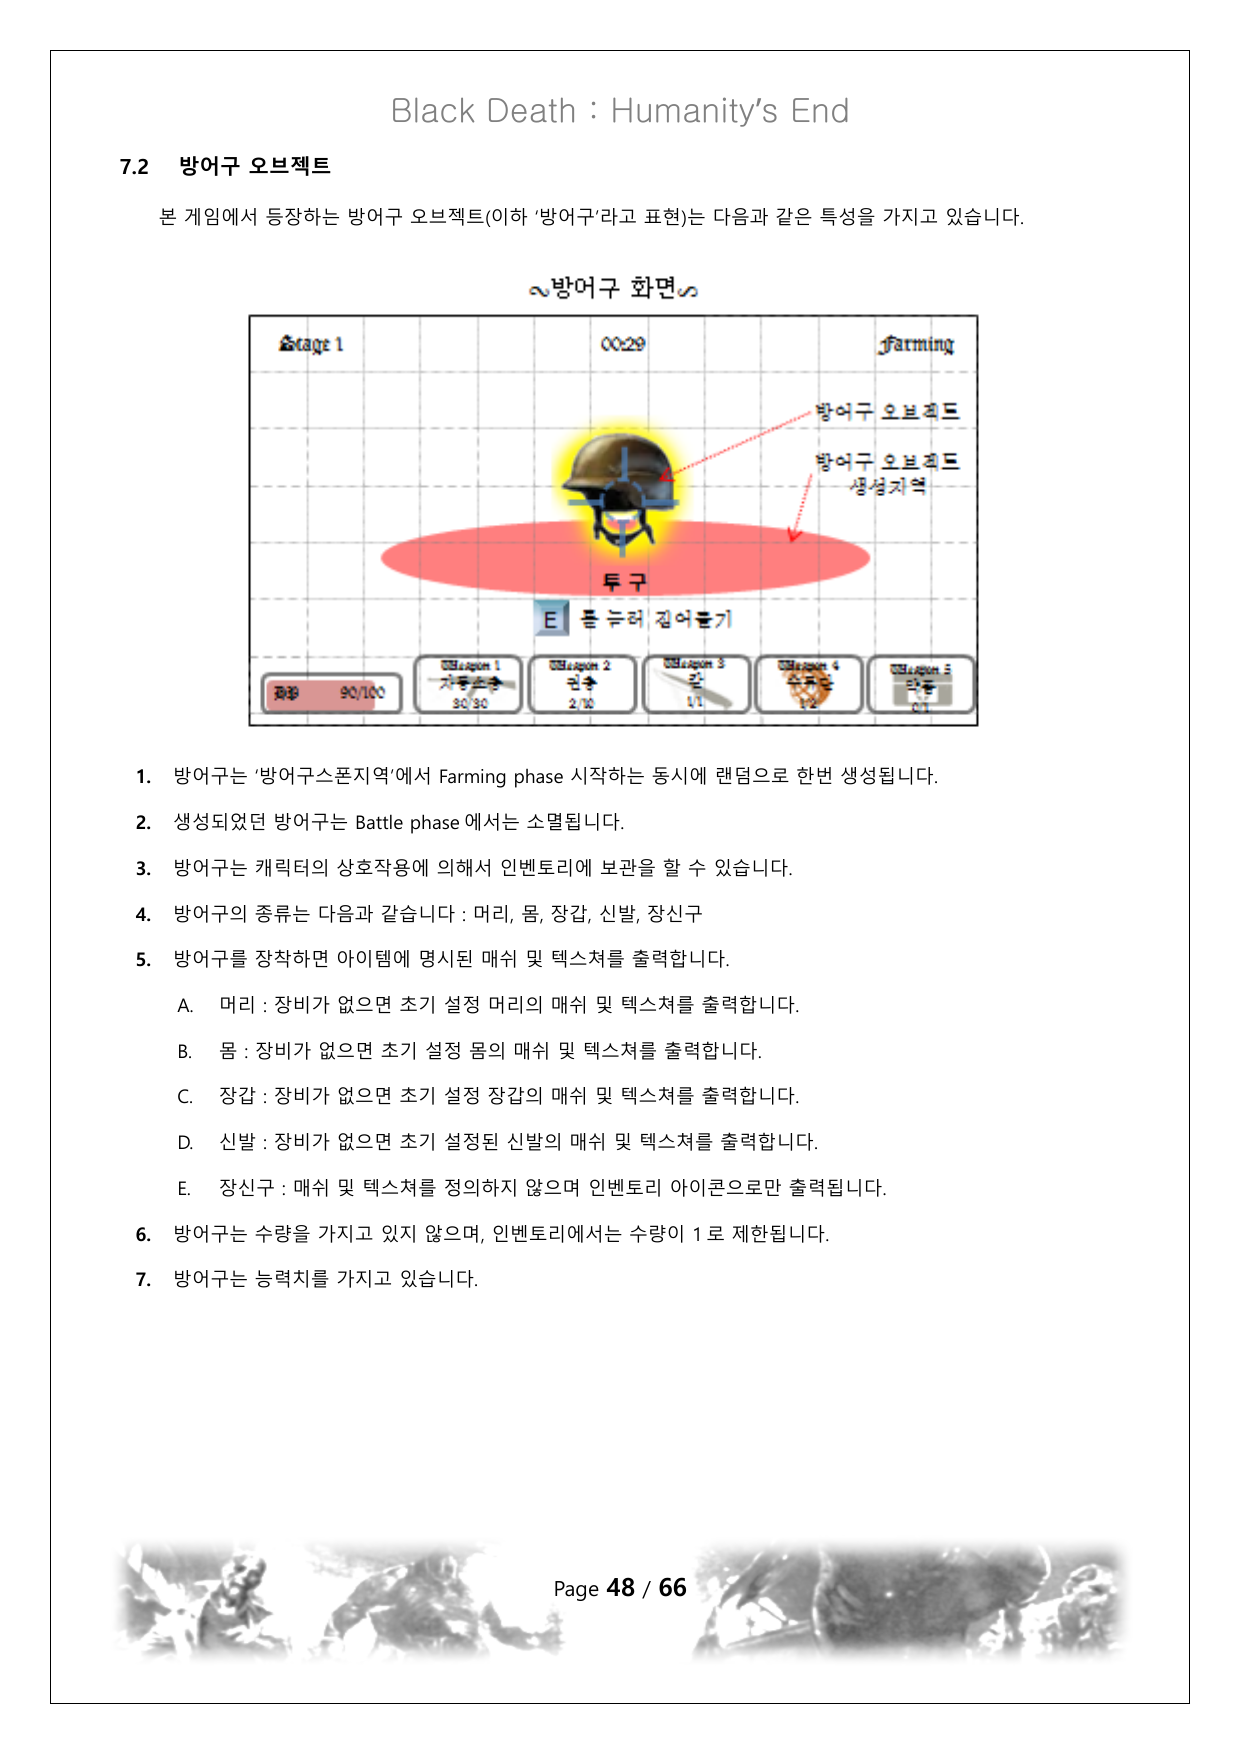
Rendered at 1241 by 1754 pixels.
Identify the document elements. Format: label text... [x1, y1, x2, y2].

list 신발 : 장비가 없으면 초기 설정된 신발의 매쉬 및 텍스쳐를 출력합니다. [177, 1129, 1165, 1154]
list 몸 : 장비가 없으면 초기 설정 몸의 매쉬 및 텍스쳐를 출력합니다. [177, 1038, 1165, 1063]
subtitle 방어구 오브젝트 [119, 151, 1165, 179]
list 장신구 : 매쉬 및 텍스쳐를 정의하지 않으며 인벤토리 아이콘으로만 출력됩니다. [177, 1175, 1165, 1200]
list 생성되었던 방어구는 Battle phase에서는 소멸됩니다. [135, 809, 1165, 834]
list 방어구의 종류는 다음과 같습니다 : 머리, 몸, 장갑, 신발, 장신구 [135, 901, 1165, 926]
picture [233, 249, 1007, 743]
text 본 게임에서 등장하는 방어구 오브젝트(이하 ‘방어구’라고 표현)는 다음과 같은 특성을 가지고 있습니다. [75, 204, 1165, 229]
list 방어구는 캐릭터의 상호작용에 의해서 인벤토리에 보관을 할 수 있습니다. [135, 855, 1165, 880]
list 장갑 : 장비가 없으면 초기 설정 장갑의 매쉬 및 텍스쳐를 출력합니다. [177, 1083, 1165, 1108]
picture [138, 1565, 1105, 1637]
list 머리 : 장비가 없으면 초기 설정 머리의 매쉬 및 텍스쳐를 출력합니다. [177, 992, 1165, 1017]
list 방어구를 장착하면 아이템에 명시된 매쉬 및 텍스쳐를 출력합니다. [135, 946, 1165, 971]
list 방어구는 수량을 가지고 있지 않으며, 인벤토리에서는 수량이 1로 제한됩니다. [135, 1221, 1165, 1246]
list 방어구는 ‘방어구스폰지역’에서 Farming phase 시작하는 동시에 랜덤으로 한번 생성됩니다. [135, 763, 1165, 788]
list 방어구는 능력치를 가지고 있습니다. [135, 1266, 1165, 1291]
